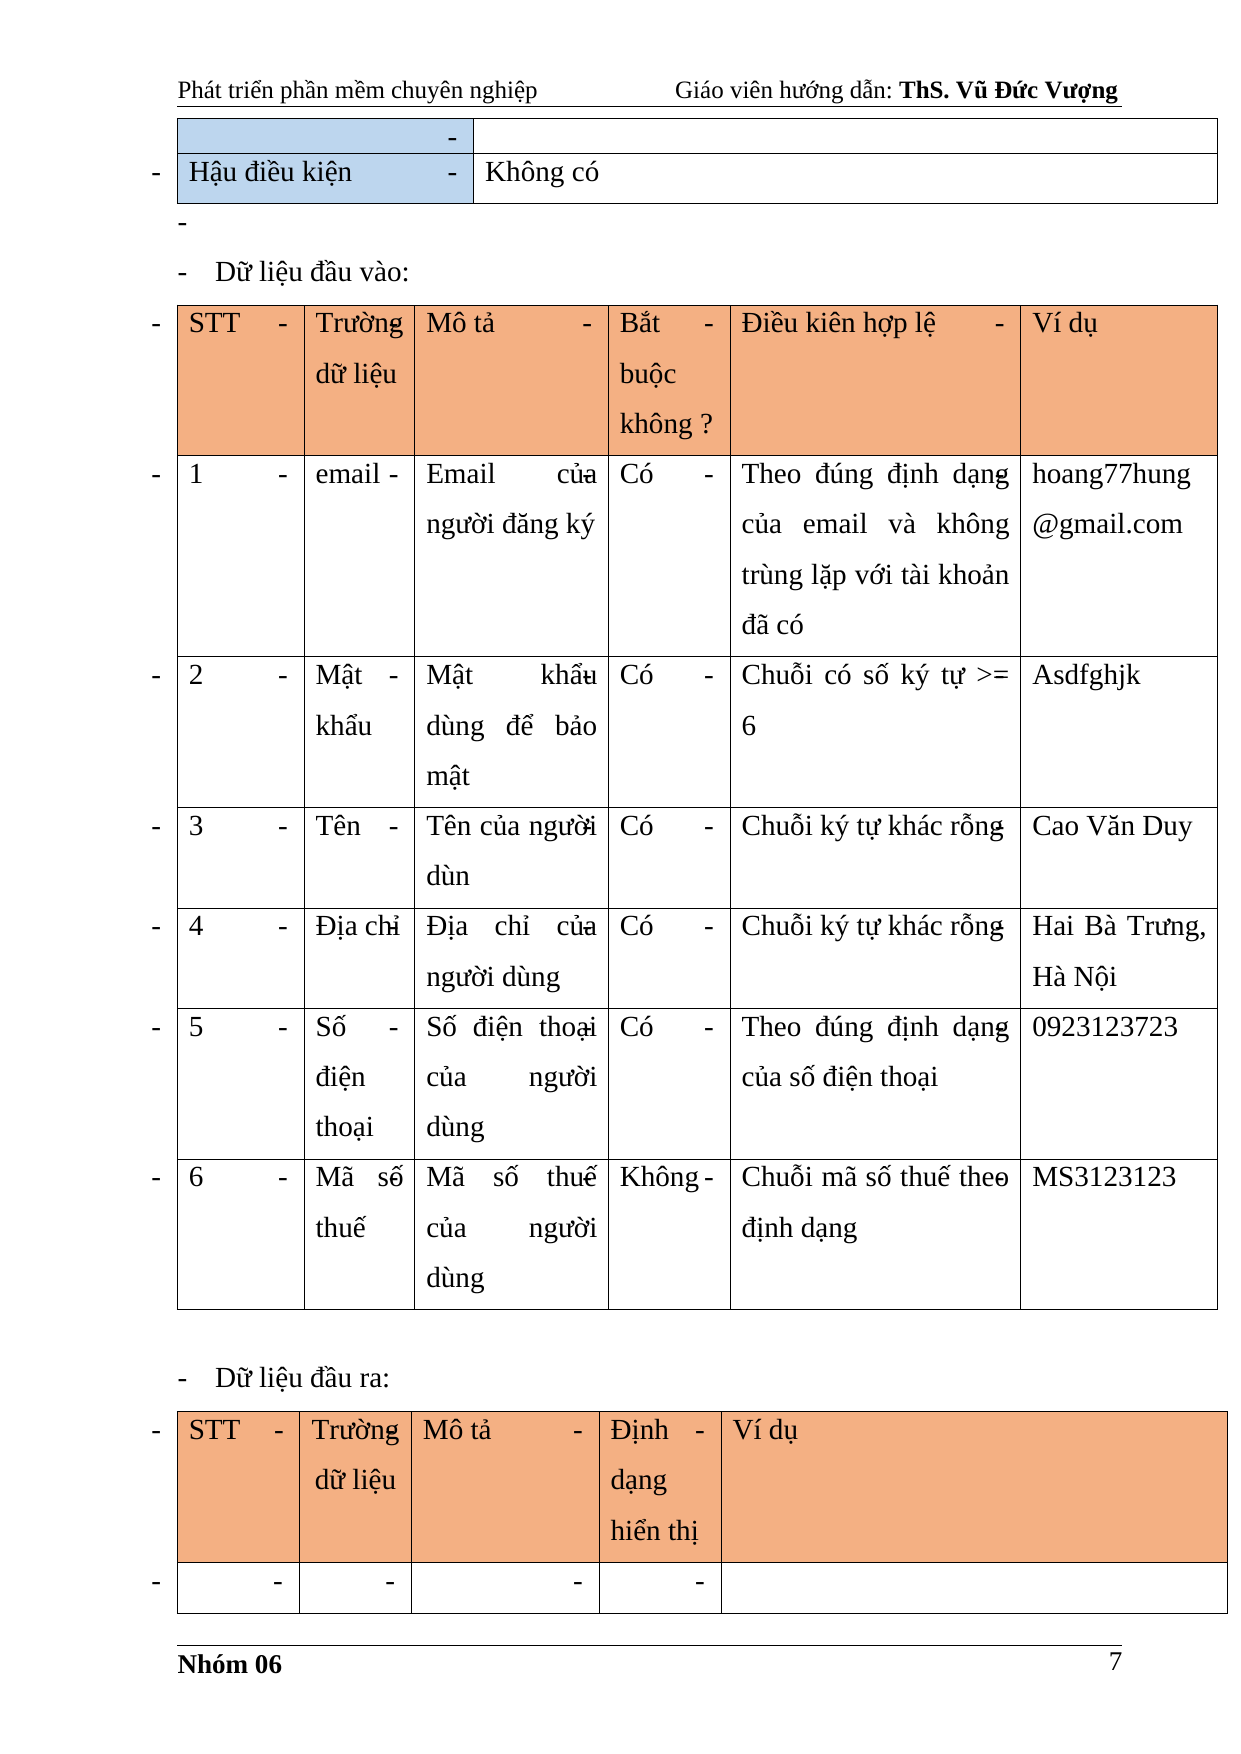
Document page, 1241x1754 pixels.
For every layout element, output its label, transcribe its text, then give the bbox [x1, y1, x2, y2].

table_cell Chuỗi ký tự khác rỗng [731, 808, 1020, 907]
table_cell Địa chỉ của người dùng [415, 909, 608, 1008]
table_header Định dạng hiển thị [600, 1412, 721, 1562]
table_cell hoang77hung@gmail.com [1021, 456, 1217, 656]
table_cell [722, 1563, 1227, 1613]
table_cell Có [609, 657, 730, 807]
table_cell Có [609, 808, 730, 907]
table_cell Email của người đăng ký [415, 456, 608, 656]
table_cell Có [609, 909, 730, 1008]
table_cell Số điện thoại của người dùng [415, 1009, 608, 1158]
table_cell Asdfghjk [1021, 657, 1217, 807]
table_cell [474, 119, 1217, 153]
table_cell 3 [178, 808, 304, 907]
table_cell Theo đúng định dạng của email và không trùng lặp với tài khoản đã có [731, 456, 1020, 656]
table_cell 1 [178, 456, 304, 656]
table_header Mô tả [412, 1412, 599, 1562]
table_cell email [305, 456, 414, 656]
table_header STT [178, 1412, 299, 1562]
list Dữ liệu đầu ra: [177, 1361, 1122, 1394]
table_cell Không [609, 1160, 730, 1309]
table_header Trường dữ liệu [300, 1412, 411, 1562]
table_cell Hậu điều kiện [178, 154, 473, 203]
table_cell Mật khẩu dùng để bảo mật [415, 657, 608, 807]
table_cell Chuỗi có số ký tự >= 6 [731, 657, 1020, 807]
table_header Mô tả [415, 306, 608, 455]
table_header Bắt buộc không ? [609, 306, 730, 455]
table_header Trường dữ liệu [305, 306, 414, 455]
table_cell 4 [178, 909, 304, 1008]
table_cell Tên [305, 808, 414, 907]
table_cell [412, 1563, 599, 1613]
list Dữ liệu đầu vào: [177, 254, 1122, 288]
table_cell Mã số thuế của người dùng [415, 1160, 608, 1309]
table_cell [178, 1563, 299, 1613]
table_cell 6 [178, 1160, 304, 1309]
table_cell Chuỗi mã số thuế theo định dạng [731, 1160, 1020, 1309]
table_cell 0923123723 [1021, 1009, 1217, 1158]
table_cell [600, 1563, 721, 1613]
table_cell MS3123123 [1021, 1160, 1217, 1309]
table_cell Hai Bà Trưng, Hà Nội [1021, 909, 1217, 1008]
table_cell Cao Văn Duy [1021, 808, 1217, 907]
table_header Điều kiên hợp lệ [731, 306, 1020, 455]
table_cell Tên của người dùn [415, 808, 608, 907]
table_cell Theo đúng định dạng của số điện thoại [731, 1009, 1020, 1158]
table_cell [300, 1563, 411, 1613]
table_header STT [178, 306, 304, 455]
table_header Ví dụ [722, 1412, 1227, 1562]
table_cell Chuỗi ký tự khác rỗng [731, 909, 1020, 1008]
table_header Ví dụ [1021, 306, 1217, 455]
table_cell Mật khẩu [305, 657, 414, 807]
table_cell 5 [178, 1009, 304, 1158]
table_cell Có [609, 456, 730, 656]
table_cell Số điện thoại [305, 1009, 414, 1158]
table_cell Mã số thuế [305, 1160, 414, 1309]
table_cell Không có [474, 154, 1217, 203]
table_cell 2 [178, 657, 304, 807]
table_cell Địa chỉ [305, 909, 414, 1008]
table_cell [178, 119, 473, 153]
table_cell Có [609, 1009, 730, 1158]
